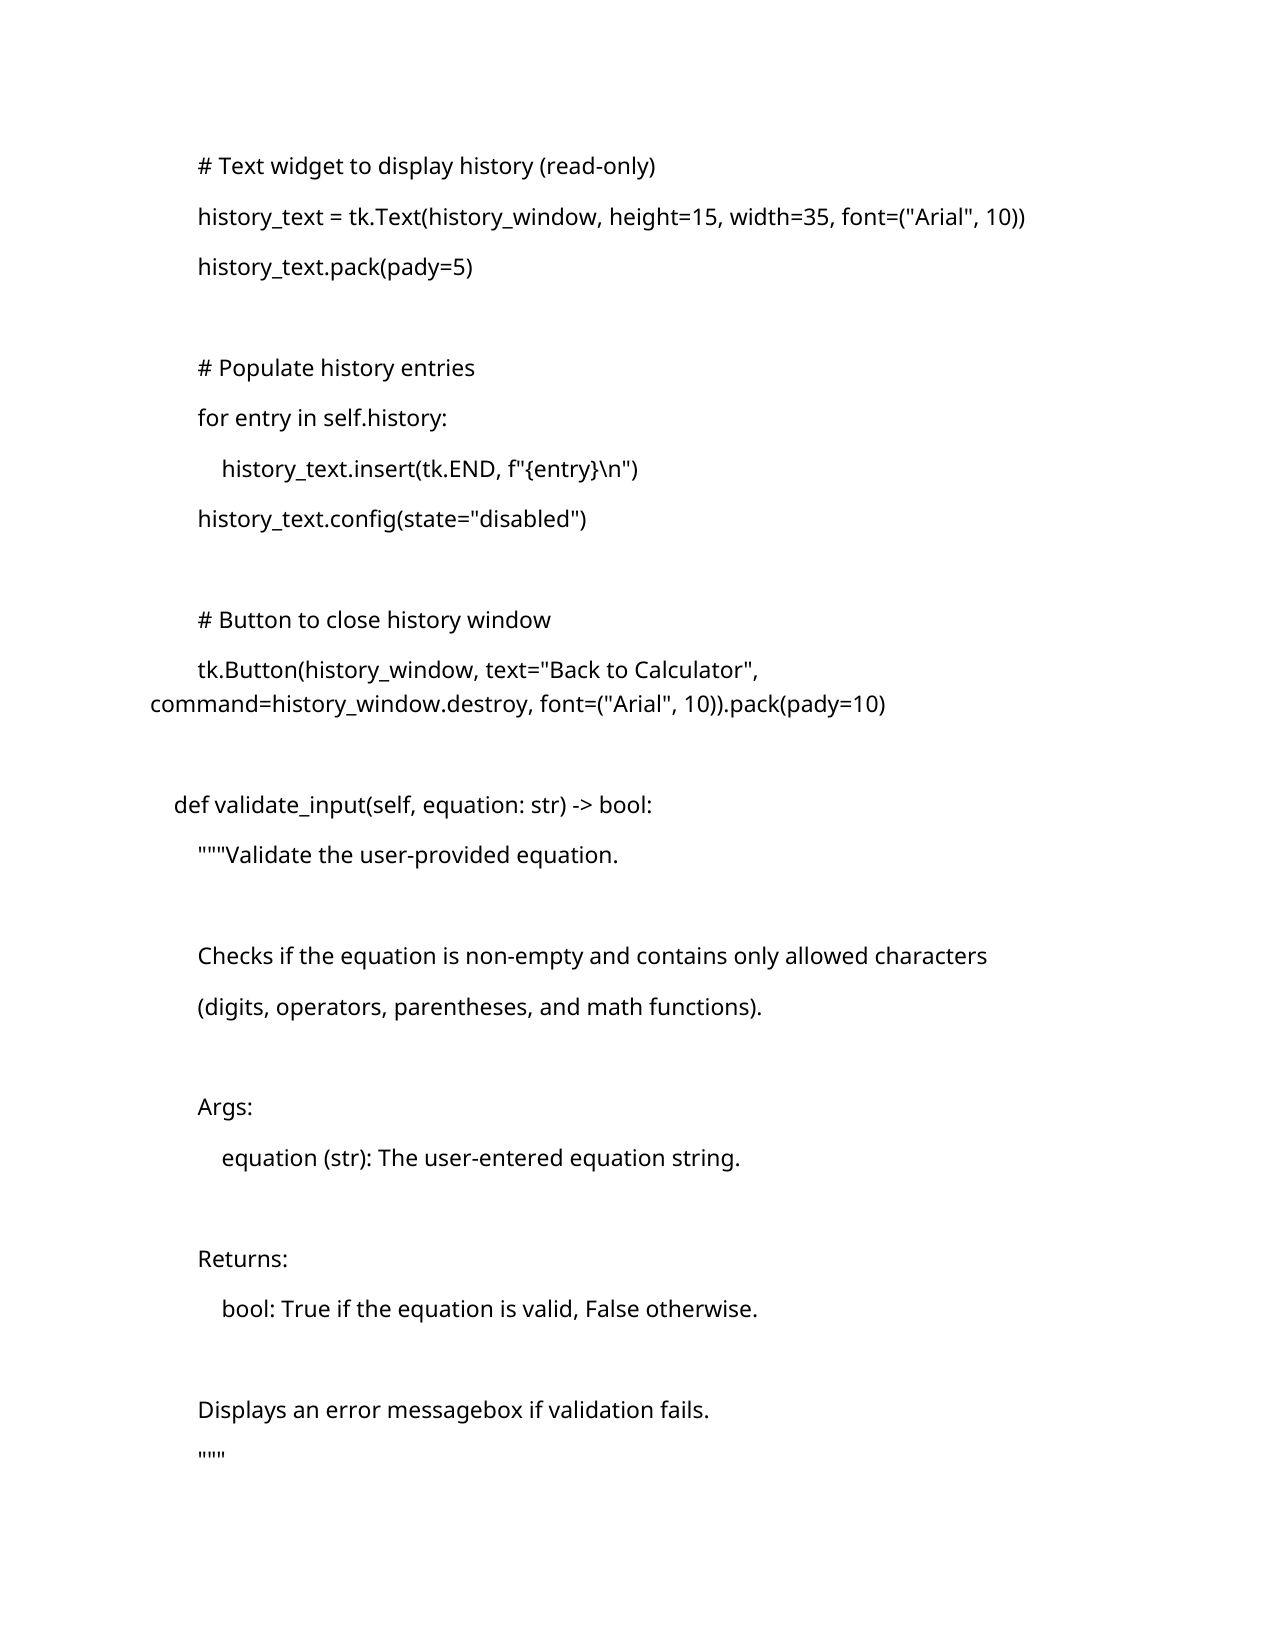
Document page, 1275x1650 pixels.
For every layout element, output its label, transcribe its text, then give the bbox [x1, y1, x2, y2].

text Args: [150, 1091, 1125, 1122]
text tk.Button(history_window, text="Back to Calculator", command=history_window.destroy, font=("Arial", 10)).pack(pady=10) [150, 654, 1125, 719]
text equation (str): The user-entered equation string. [150, 1142, 1125, 1173]
text """Validate the user-provided equation. [150, 839, 1125, 870]
text for entry in self.history: [150, 402, 1125, 433]
text Checks if the equation is non-empty and contains only allowed characters [150, 940, 1125, 971]
text # Button to close history window [150, 604, 1125, 635]
text bool: True if the equation is valid, False otherwise. [150, 1293, 1125, 1324]
text (digits, operators, parentheses, and math functions). [150, 990, 1125, 1022]
text Displays an error messagebox if validation fails. [150, 1394, 1125, 1425]
text Returns: [150, 1242, 1125, 1274]
text history_text.insert(tk.END, f"{entry}\n") [150, 452, 1125, 484]
text history_text = tk.Text(history_window, height=15, width=35, font=("Arial", 10)) [150, 200, 1125, 232]
text def validate_input(self, equation: str) -> bool: [150, 789, 1125, 820]
text history_text.pack(pady=5) [150, 251, 1125, 282]
text history_text.config(state="disabled") [150, 503, 1125, 534]
text # Populate history entries [150, 352, 1125, 383]
text # Text widget to display history (read-only) [150, 150, 1125, 181]
text """ [150, 1444, 1125, 1475]
